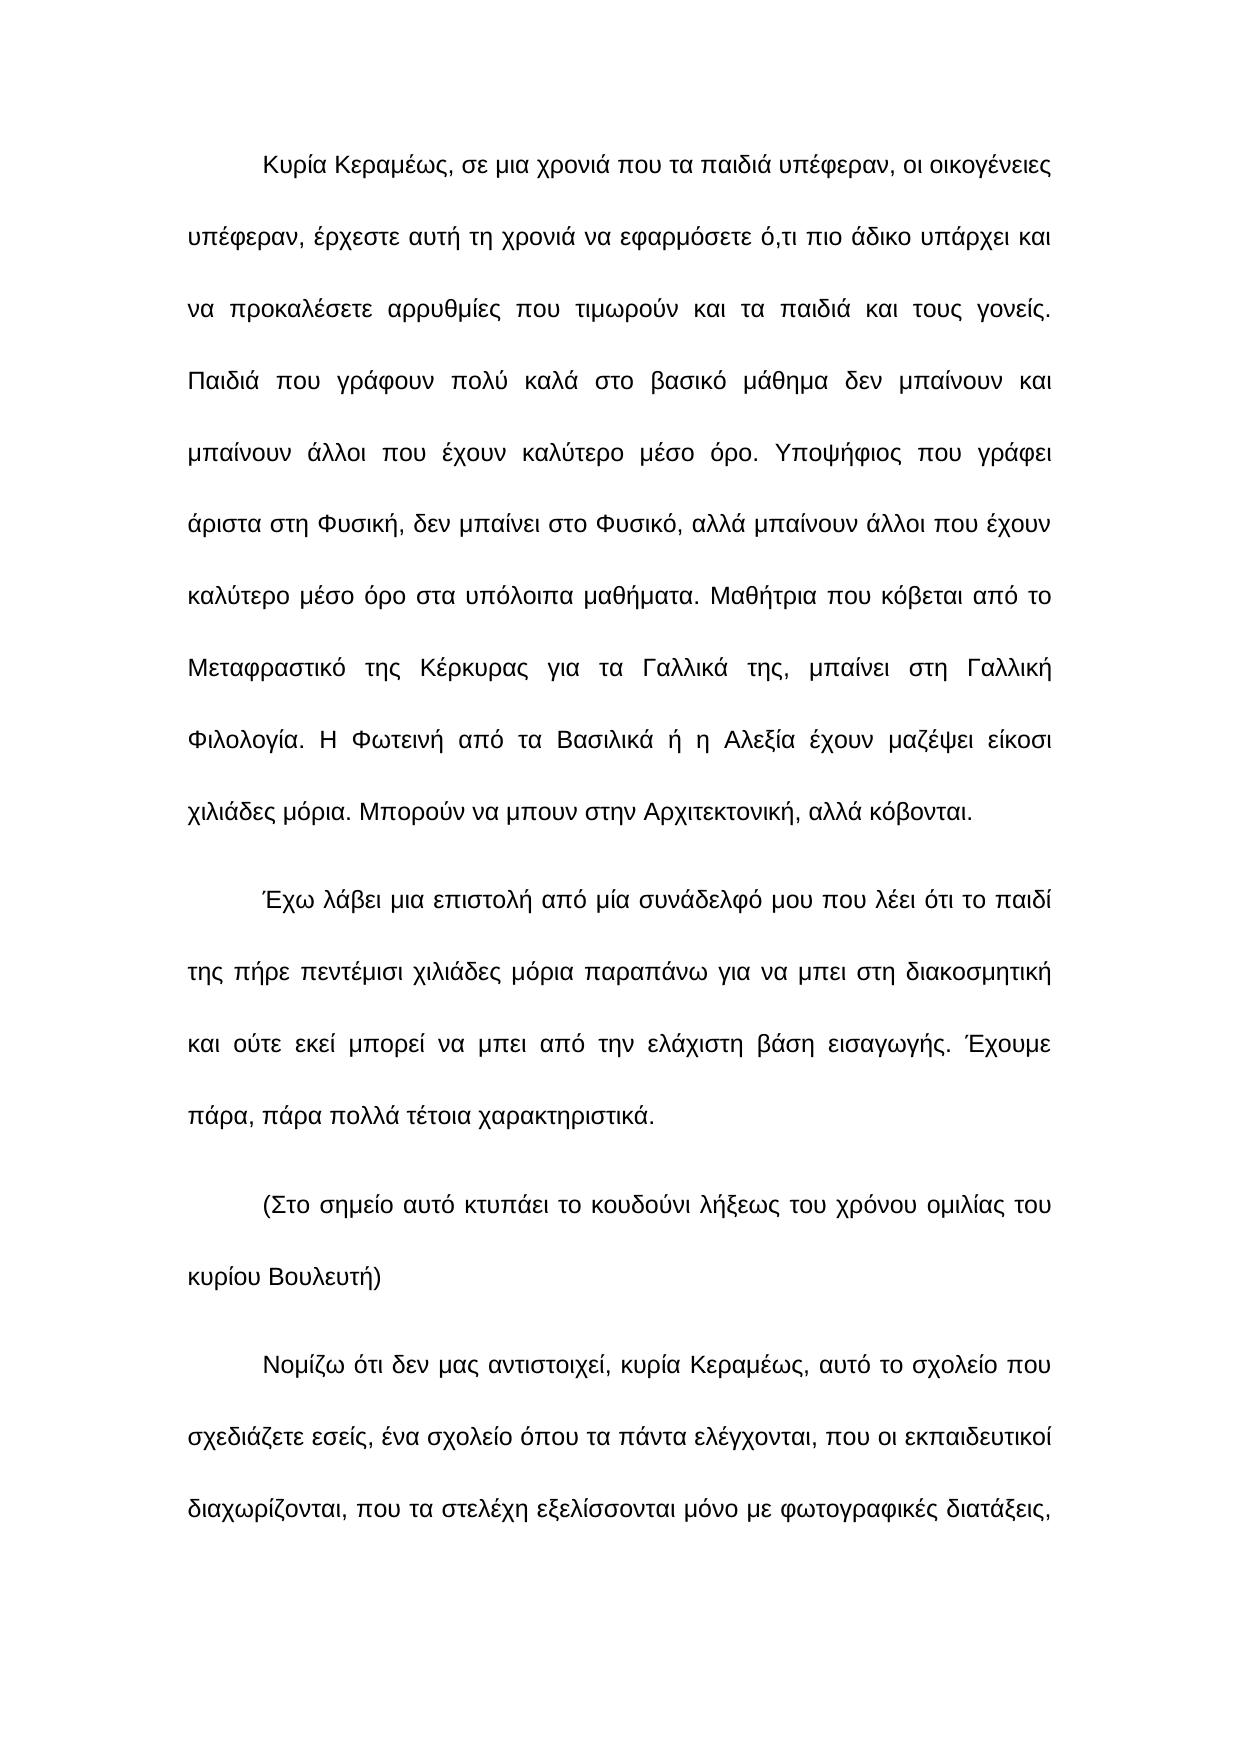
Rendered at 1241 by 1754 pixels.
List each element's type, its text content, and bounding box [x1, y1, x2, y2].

text Κυρία Κεραμέως, σε μια χρονιά που τα παιδιά υπέφεραν, οι οικογένειες υπέφεραν, έρχεστε αυτή τη χρονιά να εφαρμόσετε ό,τι πιο άδικο υπάρχει και να προκαλέσετε αρρυθμίες που τιμωρούν και τα παιδιά και τους γονείς. Παιδιά που γράφουν πολύ καλά στο βασικό μάθημα δεν μπαίνουν και μπαίνουν άλλοι που έχουν καλύτερο μέσο όρο. Υποψήφιος που γράφει άριστα στη Φυσική, δεν μπαίνει στο Φυσικό, αλλά μπαίνουν άλλοι που έχουν καλύτερο μέσο όρο στα υπόλοιπα μαθήματα. Μαθήτρια που κόβεται από το Μεταφραστικό της Κέρκυρας για τα Γαλλικά της, μπαίνει στη Γαλλική Φιλολογία. Η Φωτεινή από τα Βασιλικά ή η Αλεξία έχουν μαζέψει είκοσι χιλιάδες μόρια. Μπορούν να μπουν στην Αρχιτεκτονική, αλλά κόβονται. [187, 150, 1053, 826]
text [187, 1350, 1053, 1522]
text (Στο σημείο αυτό κτυπάει το κουδούνι λήξεως του χρόνου ομιλίας του κυρίου Βουλευτή) [187, 1189, 1053, 1290]
text Έχω λάβει μια επιστολή από μία συνάδελφό μου που λέει ότι το παιδί της πήρε πεντέμισι χιλιάδες μόρια παραπάνω για να μπει στη διακοσμητική και ούτε εκεί μπορεί να μπει από την ελάχιστη βάση εισαγωγής. Έχουμε πάρα, πάρα πολλά τέτοια χαρακτηριστικά. [187, 885, 1053, 1130]
